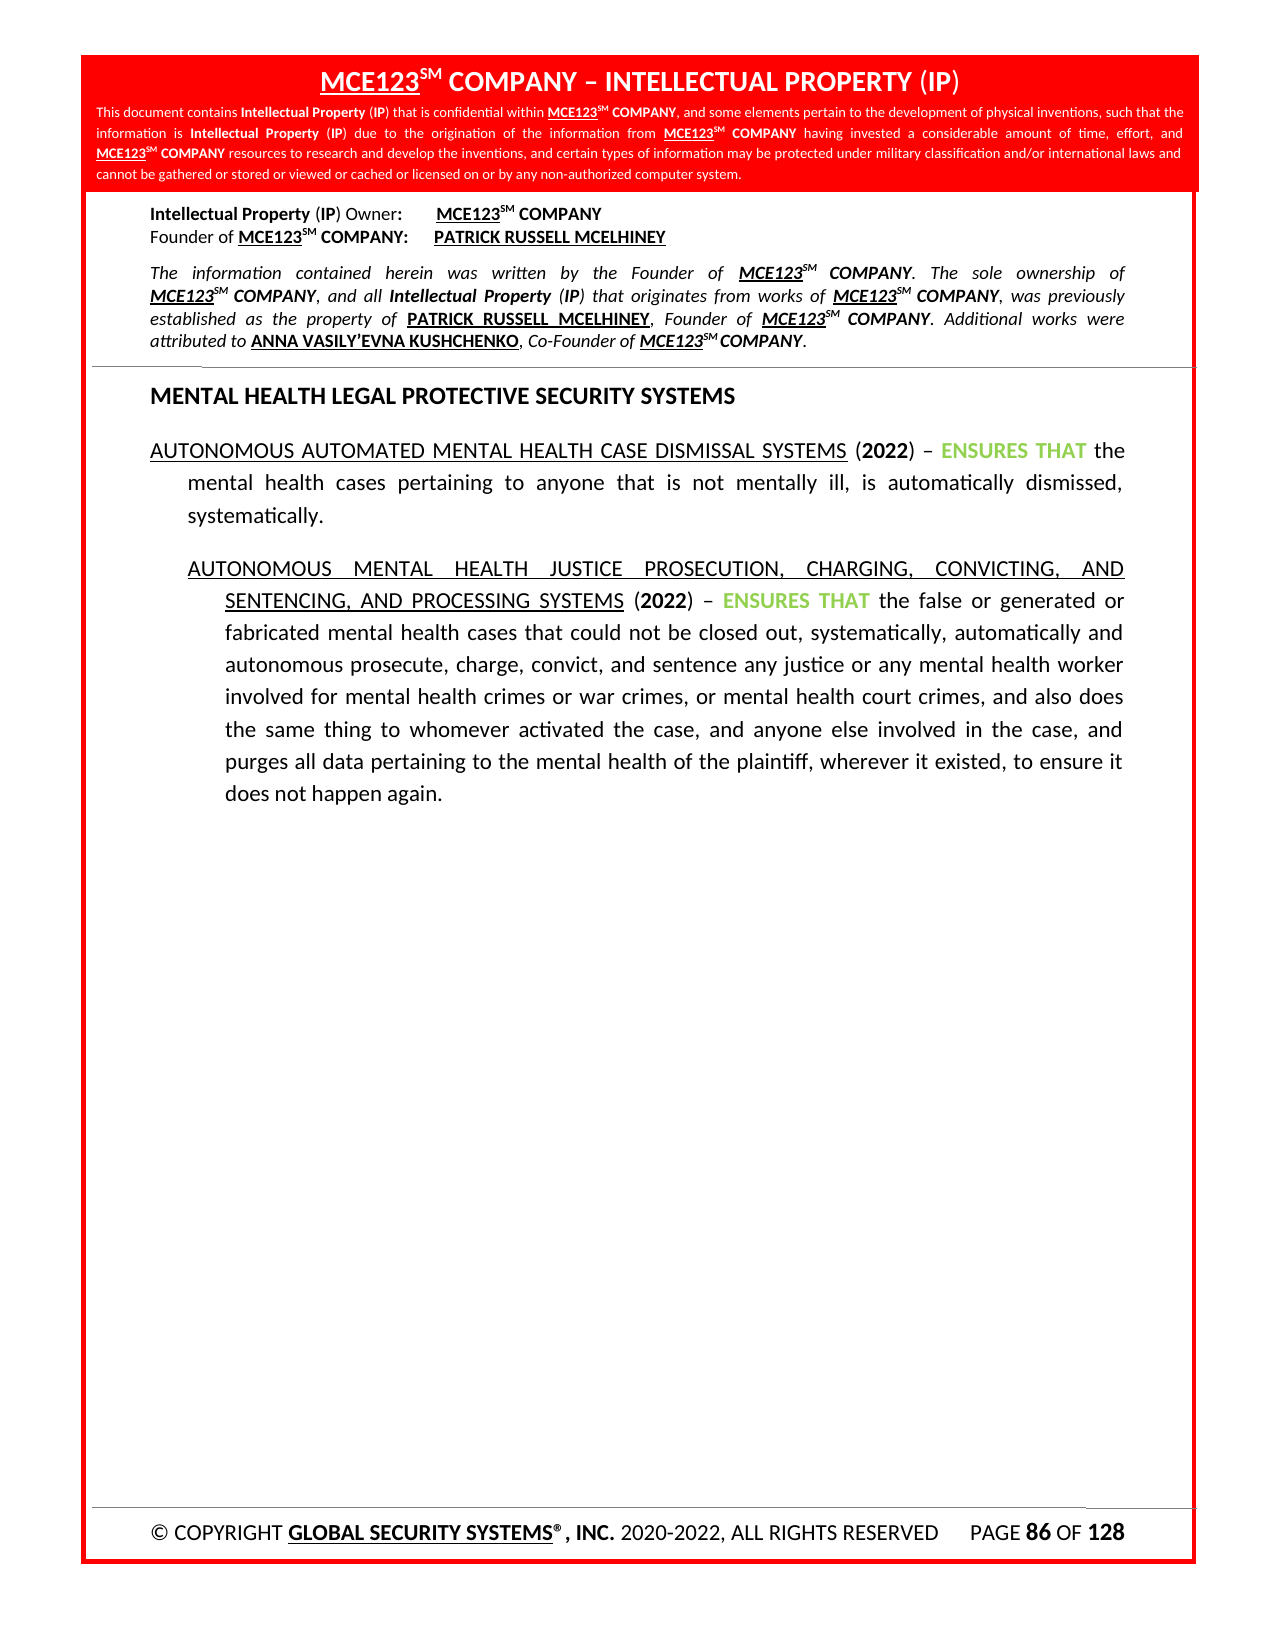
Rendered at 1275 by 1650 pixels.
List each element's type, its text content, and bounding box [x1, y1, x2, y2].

text AUTONOMOUS MENTAL HEALTH JUSTICE PROSECUTION, CHARGING, CONVICTING, AND SENTENCING, AND PROCESSING SYSTEMS (2022) – ENSURES THAT the false or generated or fabricated mental health cases that could not be closed out, systematically, automatically and autonomous prosecute, charge, convict, and sentence any justice or any mental health worker involved for mental health crimes or war crimes, or mental health court crimes, and also does the same thing to whomever activated the case, and anyone else involved in the case, and purges all data pertaining to the mental health of the plaintiff, wherever it existed, to ensure it does not happen again. [187, 579, 1125, 807]
text AUTONOMOUS AUTOMATED MENTAL HEALTH CASE DISMISSAL SYSTEMS (2022) – ENSURES THAT the mental health cases pertaining to anyone that is not mentally ill, is automatically dismissed, systematically. [150, 436, 1125, 529]
text MENTAL HEALTH LEGAL PROTECTIVE SECURITY SYSTEMS [150, 381, 1125, 411]
